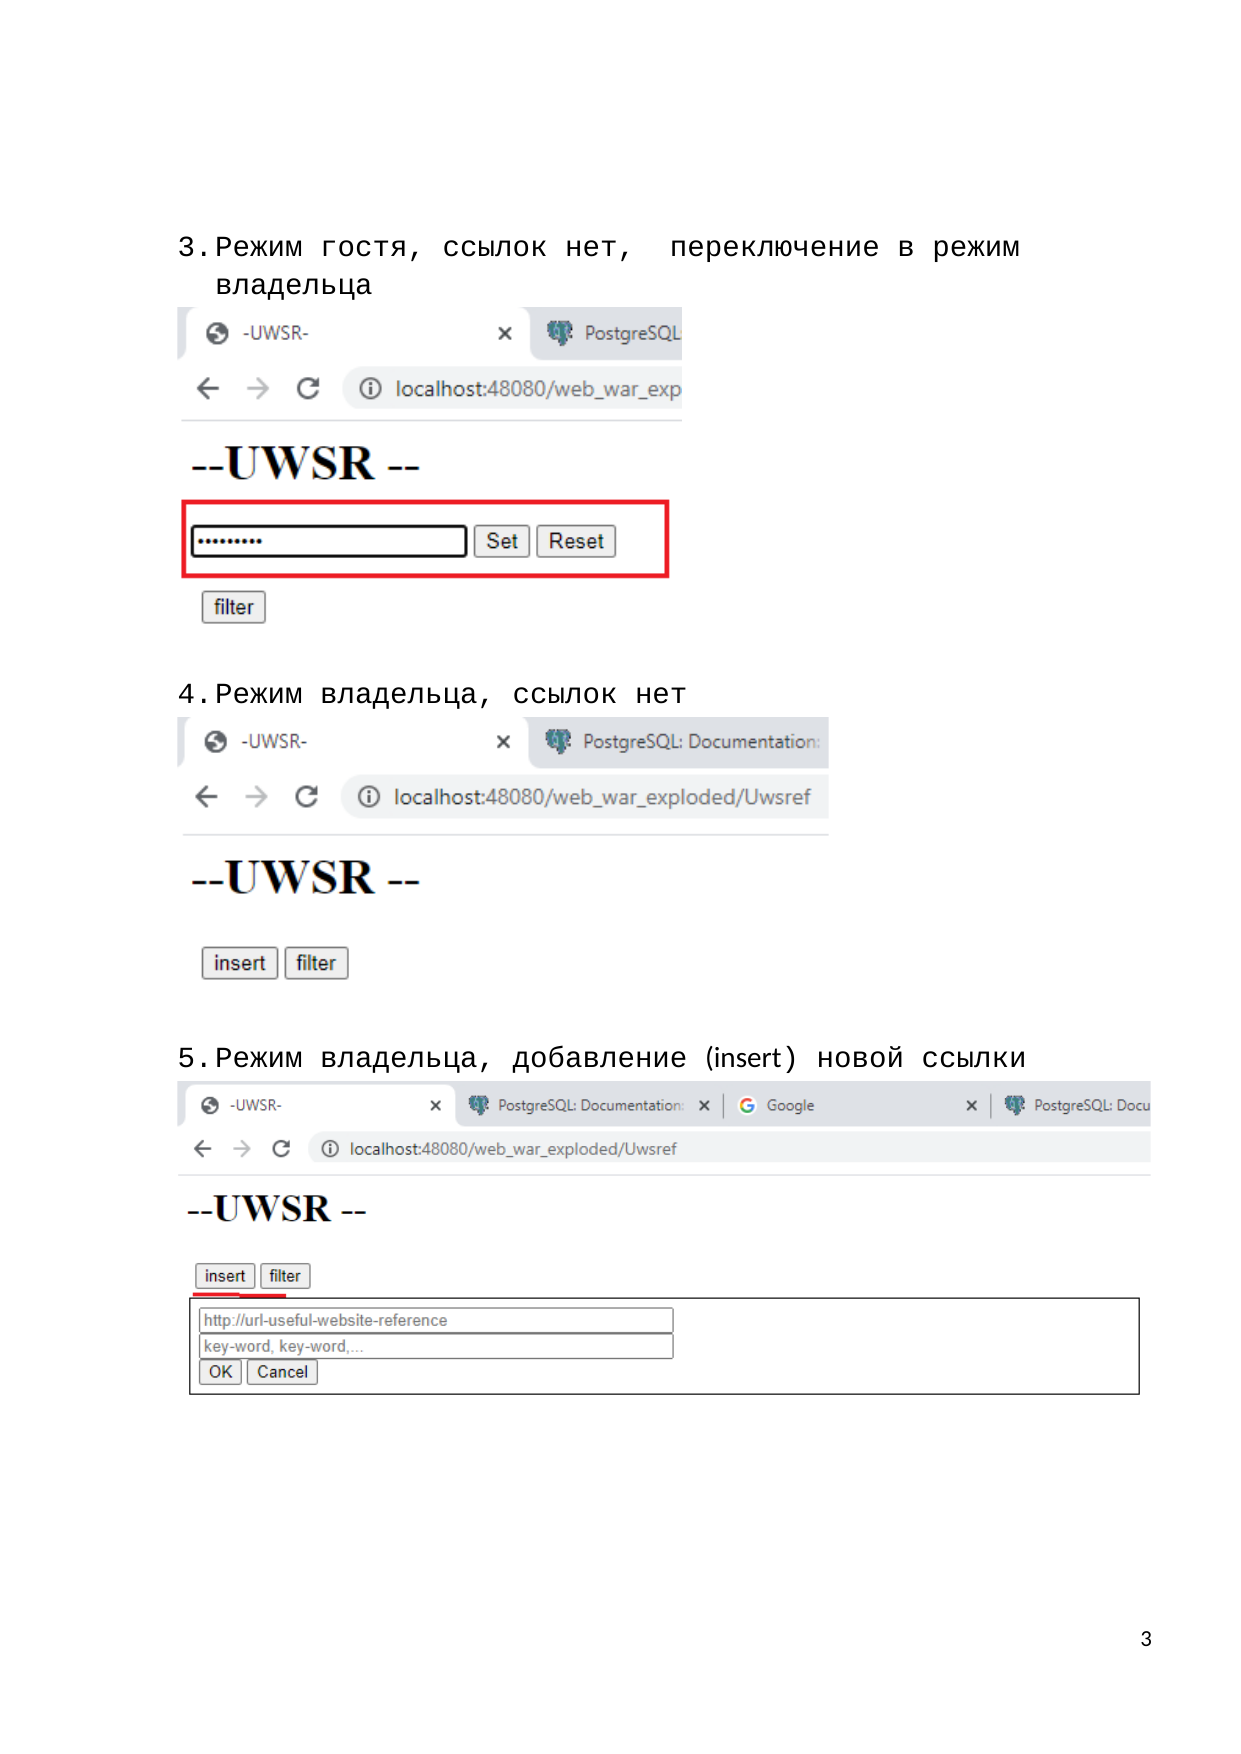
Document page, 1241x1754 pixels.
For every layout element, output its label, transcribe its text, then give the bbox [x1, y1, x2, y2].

list Режим владельца, добавление (insert) новой ссылки [177, 1039, 1152, 1076]
list Режим гостя, ссылок нет, переключение в режим владельца [177, 232, 1152, 303]
list Режим владельца, ссылок нет [177, 679, 1152, 712]
picture [177, 717, 829, 997]
picture [177, 307, 682, 638]
picture [177, 1081, 1151, 1406]
